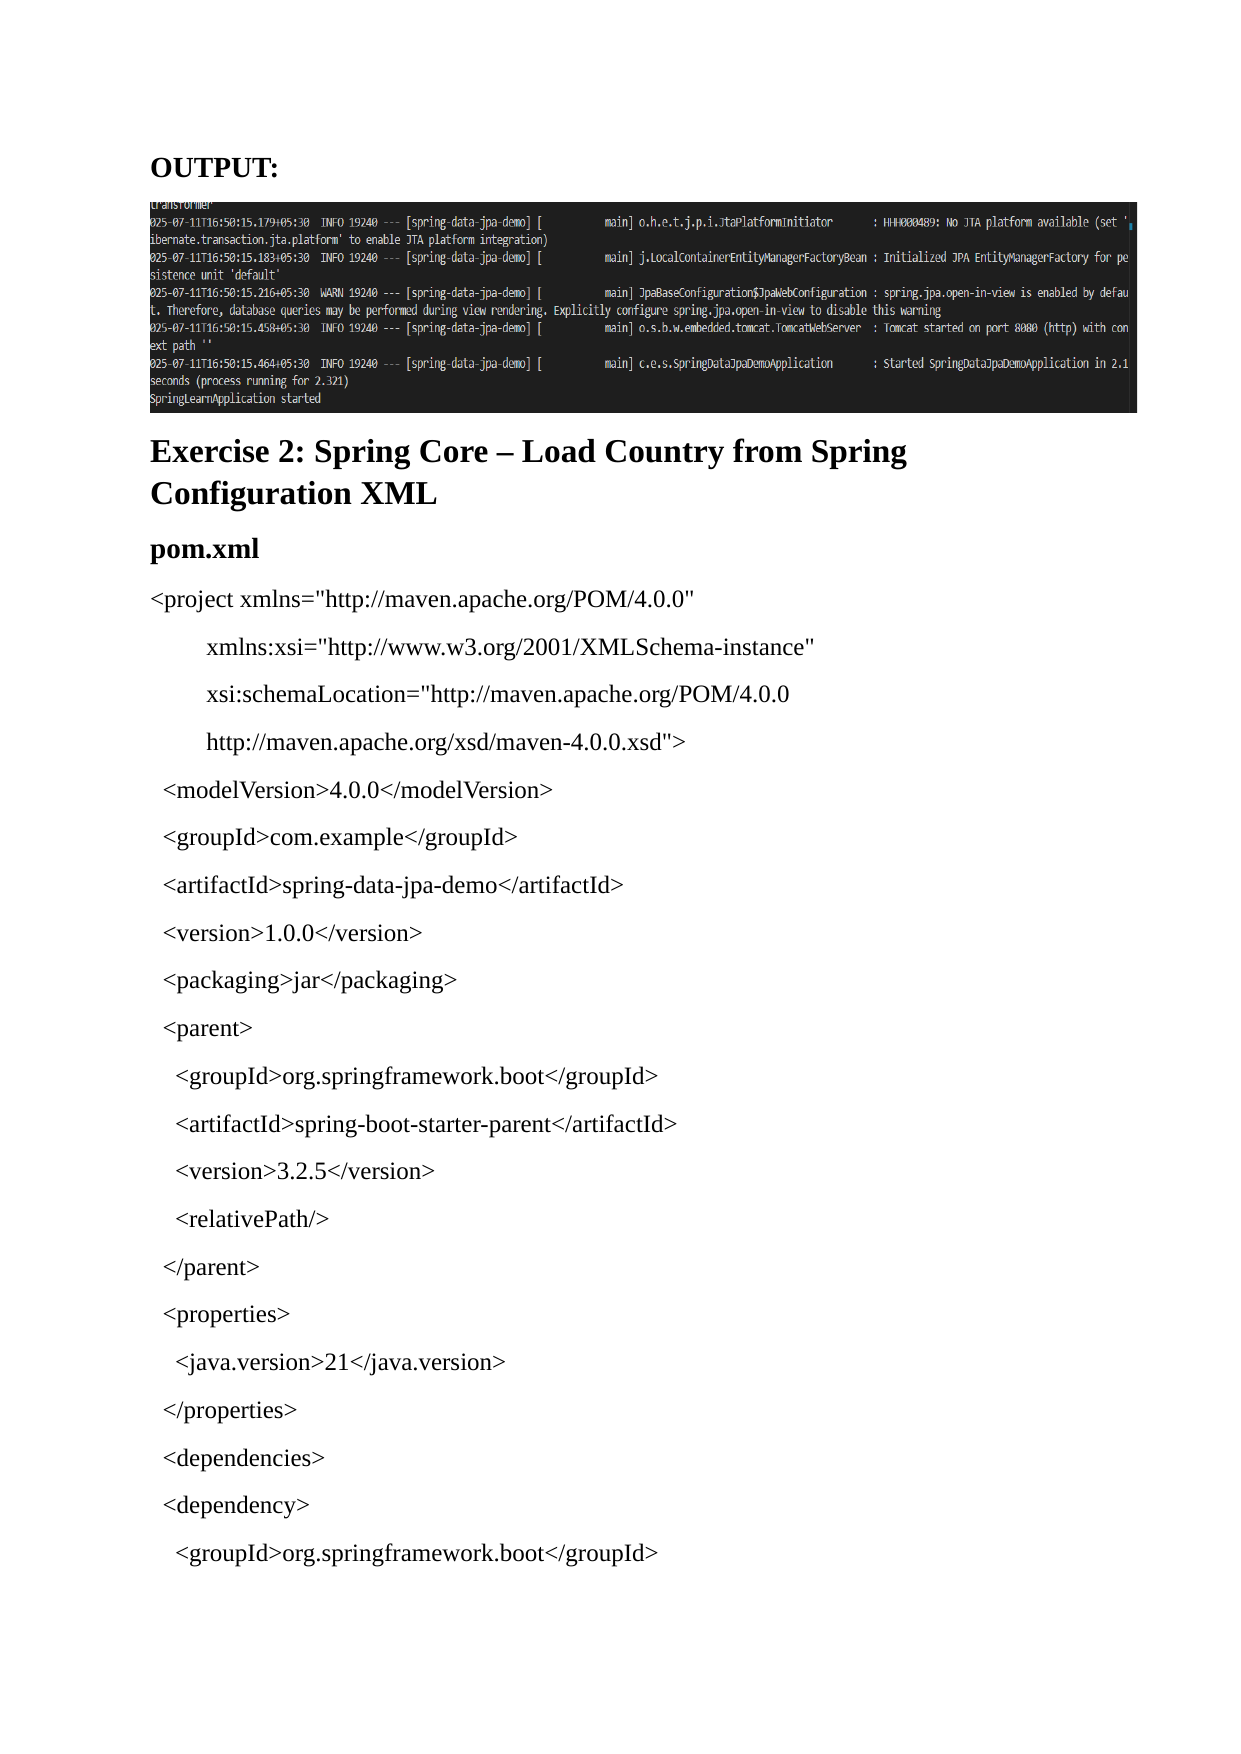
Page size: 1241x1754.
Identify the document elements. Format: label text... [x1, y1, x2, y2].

text <artifactId>spring-boot-starter-parent</artifactId> [150, 1109, 1090, 1137]
text </parent> [150, 1252, 1090, 1281]
text <relativePath/> [150, 1204, 1090, 1233]
picture [150, 202, 1138, 413]
text http://maven.apache.org/xsd/maven-4.0.0.xsd"> [150, 727, 1090, 756]
text <version>3.2.5</version> [150, 1156, 1090, 1185]
text <dependency> [150, 1490, 1090, 1519]
text pom.xml [150, 531, 1090, 564]
text <artifactId>spring-data-jpa-demo</artifactId> [150, 870, 1090, 899]
text <modelVersion>4.0.0</modelVersion> [150, 775, 1090, 803]
text Exercise 2: Spring Core – Load Country from Spring Configuration XML [150, 432, 1090, 511]
text <project xmlns="http://maven.apache.org/POM/4.0.0" [150, 584, 1090, 613]
text <groupId>com.example</groupId> [150, 822, 1090, 851]
text <groupId>org.springframework.boot</groupId> [150, 1061, 1090, 1090]
text <java.version>21</java.version> [150, 1347, 1090, 1376]
text <packaging>jar</packaging> [150, 966, 1090, 994]
text <version>1.0.0</version> [150, 918, 1090, 947]
text <dependencies> [150, 1443, 1090, 1471]
text xsi:schemaLocation="http://maven.apache.org/POM/4.0.0 [150, 679, 1090, 708]
text xmlns:xsi="http://www.w3.org/2001/XMLSchema-instance" [150, 632, 1090, 660]
text </properties> [150, 1395, 1090, 1424]
text OUTPUT: [150, 150, 1090, 183]
text <parent> [150, 1013, 1090, 1042]
text <properties> [150, 1299, 1090, 1328]
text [150, 1538, 1090, 1567]
